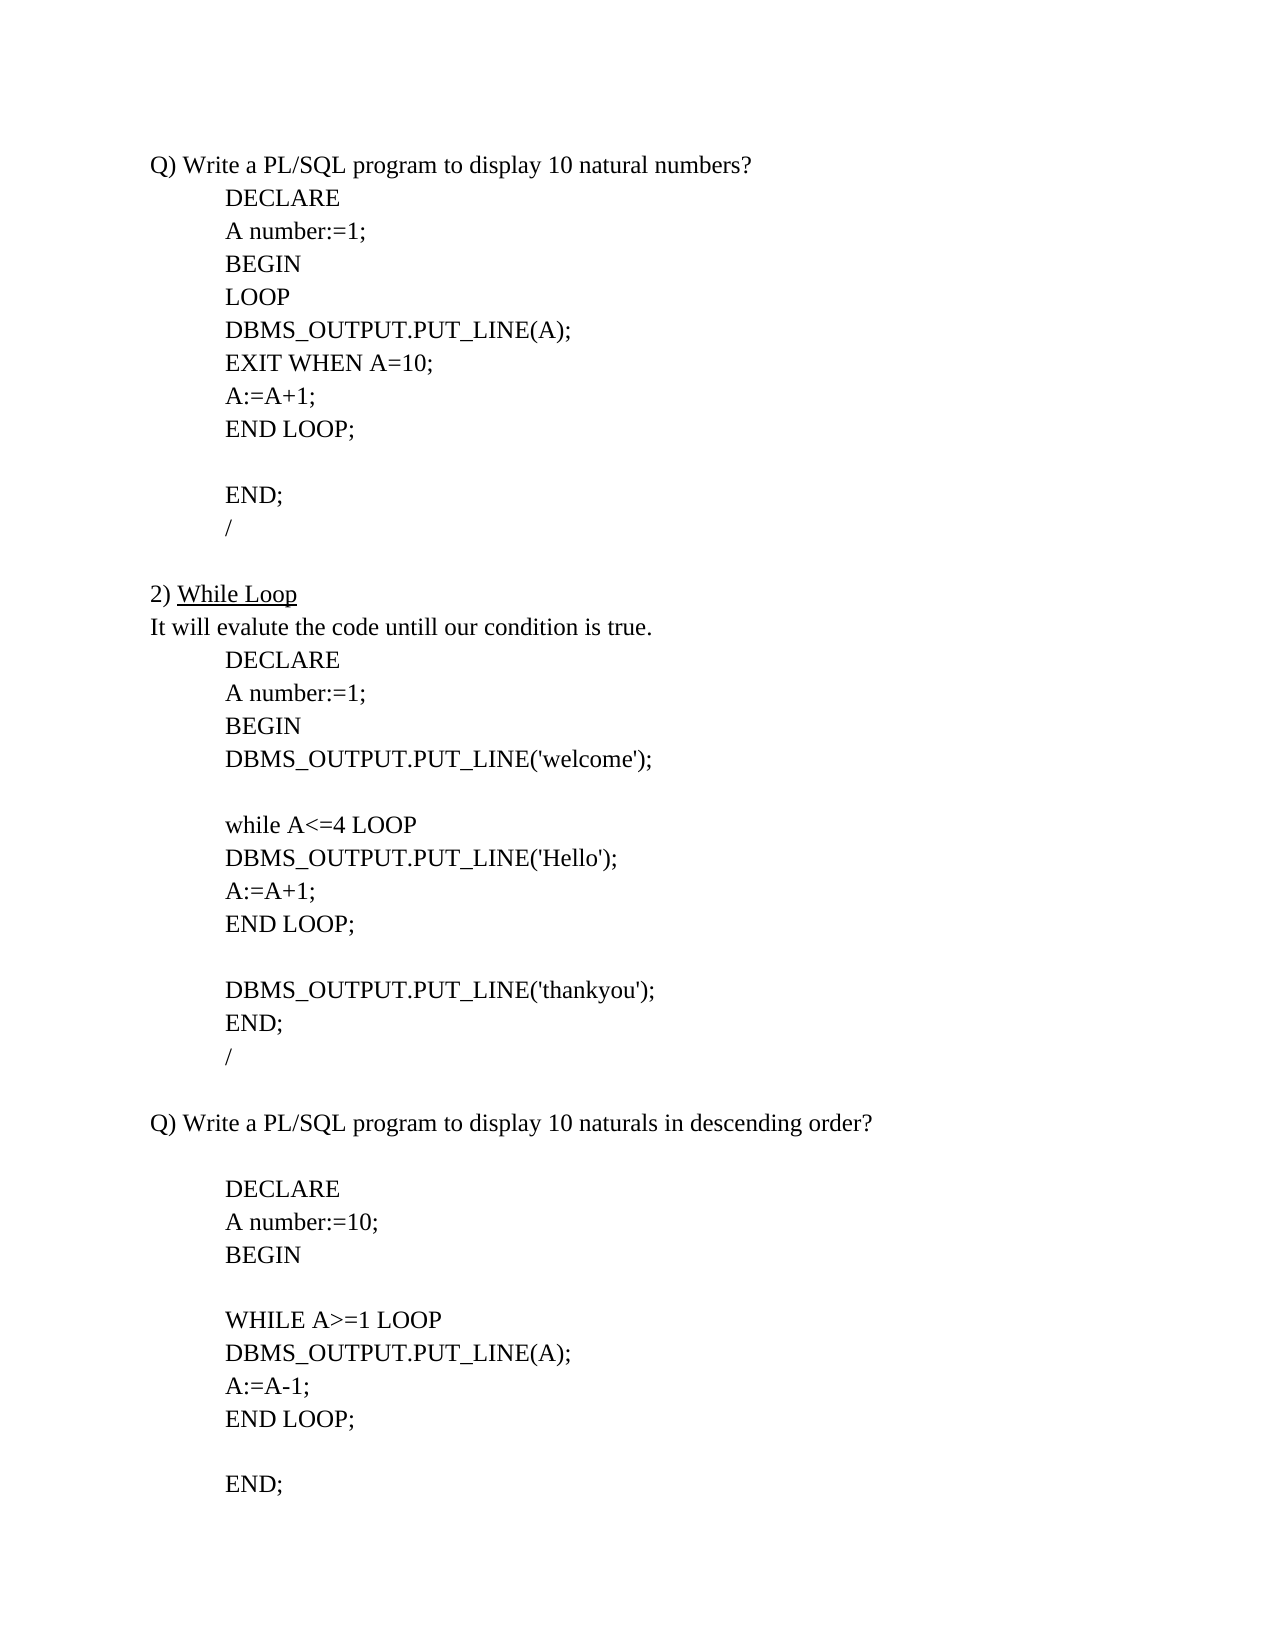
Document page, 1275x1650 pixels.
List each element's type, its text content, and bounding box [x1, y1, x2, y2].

text DBMS_OUTPUT.PUT_LINE(A); [150, 1338, 1125, 1367]
text DBMS_OUTPUT.PUT_LINE('welcome'); [150, 744, 1125, 773]
text A number:=1; [150, 216, 1125, 245]
text END LOOP; [150, 414, 1125, 443]
text WHILE A>=1 LOOP [150, 1305, 1125, 1334]
text DBMS_OUTPUT.PUT_LINE(A); [150, 315, 1125, 344]
text DBMS_OUTPUT.PUT_LINE('thankyou'); [150, 976, 1125, 1004]
text 2) While Loop [150, 579, 1125, 608]
text It will evalute the code untill our condition is true. [150, 612, 1125, 641]
text DECLARE [150, 645, 1125, 674]
text A:=A+1; [150, 381, 1125, 410]
text END; [150, 480, 1125, 509]
text LOOP [150, 282, 1125, 311]
text END LOOP; [150, 909, 1125, 938]
text A number:=1; [150, 678, 1125, 707]
text END; [150, 1469, 1125, 1498]
text Q) Write a PL/SQL program to display 10 naturals in descending order? [150, 1108, 1125, 1136]
text END; [150, 1008, 1125, 1037]
text / [150, 1042, 1125, 1070]
text BEGIN [150, 1240, 1125, 1268]
text A:=A+1; [150, 876, 1125, 905]
text DECLARE [150, 1174, 1125, 1202]
text / [150, 513, 1125, 542]
text BEGIN [150, 711, 1125, 740]
text EXIT WHEN A=10; [150, 348, 1125, 377]
text A number:=10; [150, 1207, 1125, 1235]
text BEGIN [150, 249, 1125, 278]
text DECLARE [150, 183, 1125, 212]
text Q) Write a PL/SQL program to display 10 natural numbers? [150, 150, 1125, 179]
text A:=A-1; [150, 1371, 1125, 1400]
text END LOOP; [150, 1404, 1125, 1433]
text DBMS_OUTPUT.PUT_LINE('Hello'); [150, 843, 1125, 872]
text while A<=4 LOOP [150, 810, 1125, 839]
